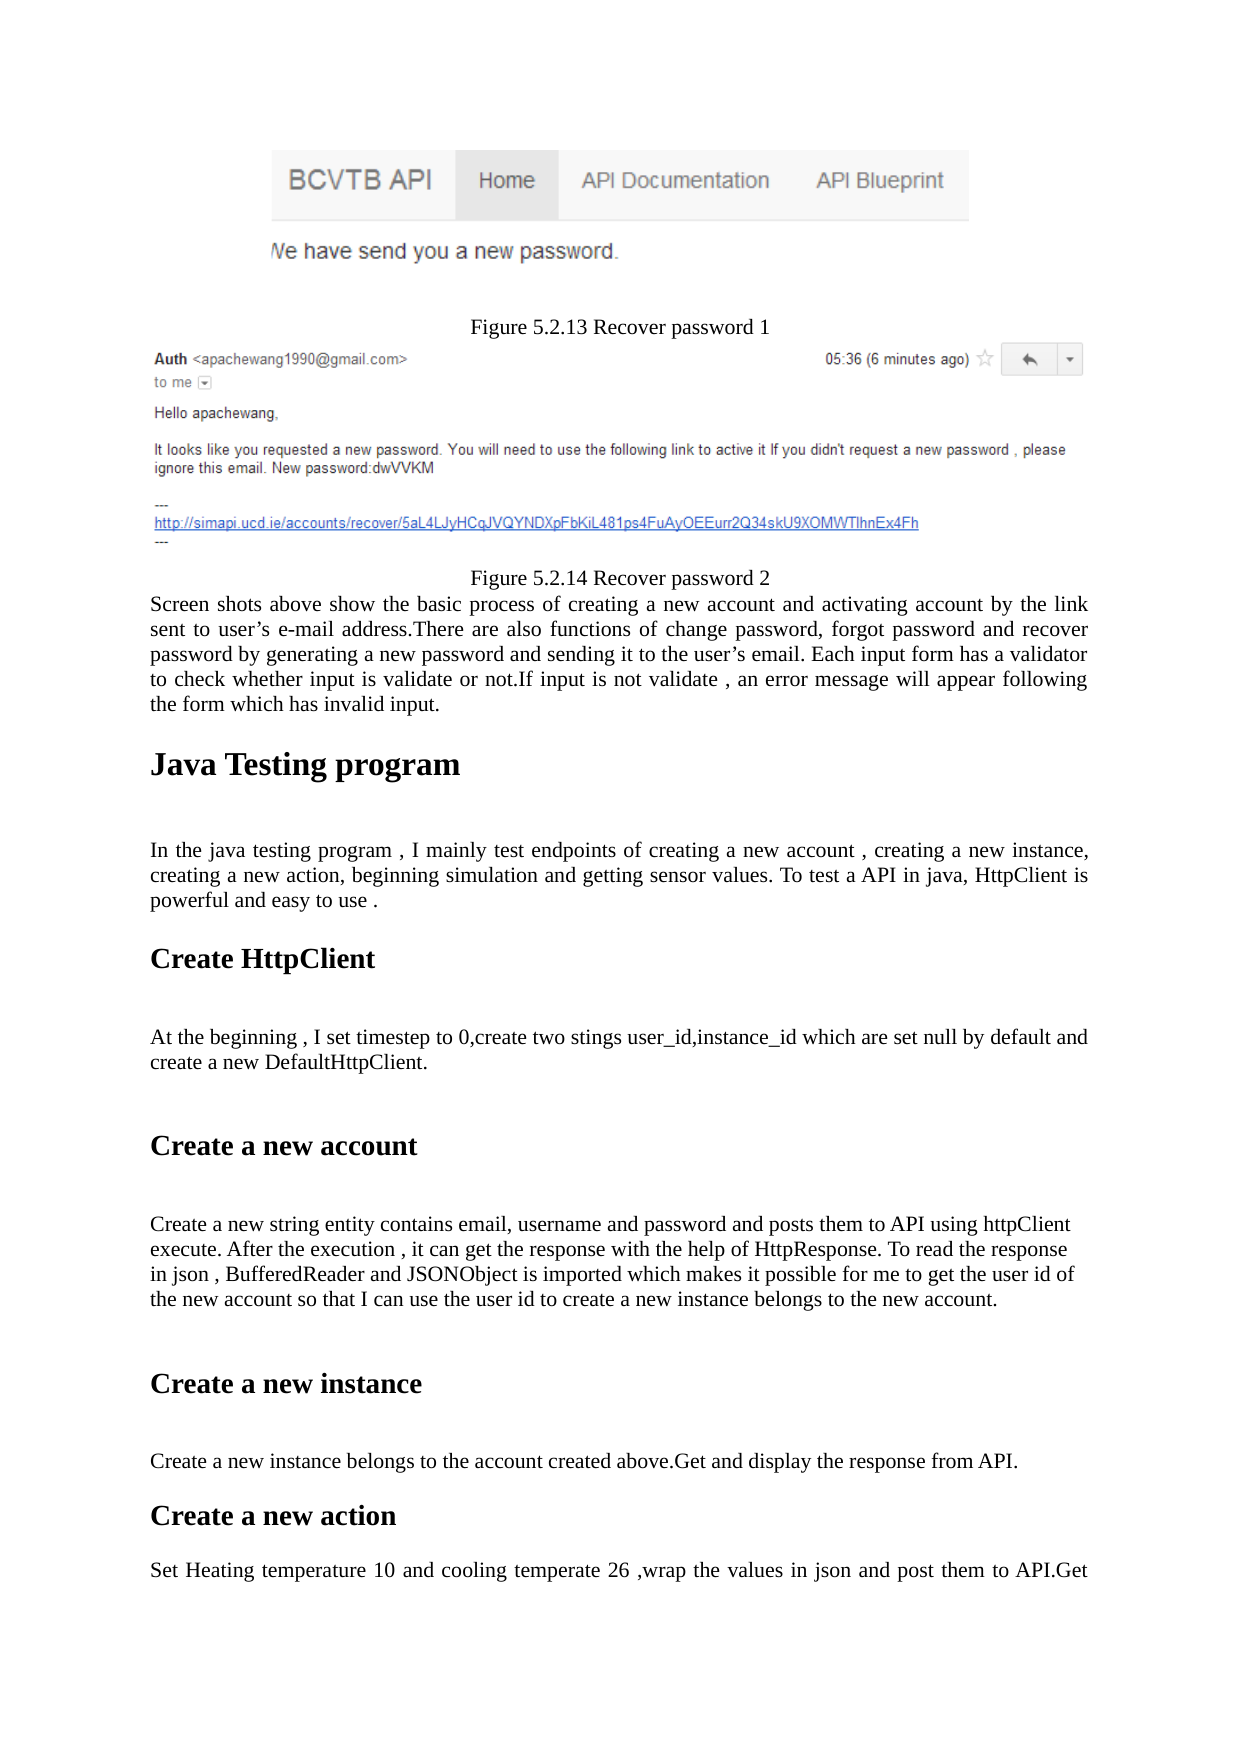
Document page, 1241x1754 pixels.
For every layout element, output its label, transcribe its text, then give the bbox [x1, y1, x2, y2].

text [150, 1557, 1090, 1582]
subtitle Create HttpClient [150, 941, 1090, 975]
subtitle Create a new instance [150, 1366, 1090, 1399]
text Figure 5.2.13 Recover password 1 [150, 314, 1090, 339]
picture [150, 339, 1090, 566]
text Figure 5.2.14 Recover password 2 [150, 566, 1090, 591]
text Create a new action [150, 1498, 1090, 1532]
text At the beginning , I set timestep to 0,create two stings user_id,instance_id which are set null by default and create a new DefaultHttpClient. [150, 1024, 1090, 1074]
text Create a new instance belongs to the account created above.Get and display the response from API. [150, 1448, 1090, 1473]
subtitle Java Testing program [150, 744, 1090, 782]
subtitle Create a new account [150, 1128, 1090, 1162]
picture [271, 150, 969, 314]
text In the java testing program , I mainly test endpoints of creating a new account , creating a new instance, creating a new action, beginning simulation and getting sensor values. To test a API in java, HttpClient is powerful and easy to use . [150, 837, 1090, 912]
text Screen shots above show the basic process of creating a new account and activating account by the link sent to user’s e-mail address.There are also functions of change password, forgot password and recover password by generating a new password and sending it to the user’s email. Each input form has a validator to check whether input is validate or not.If input is not validate , an error message will appear following the form which has invalid input. [150, 591, 1090, 717]
